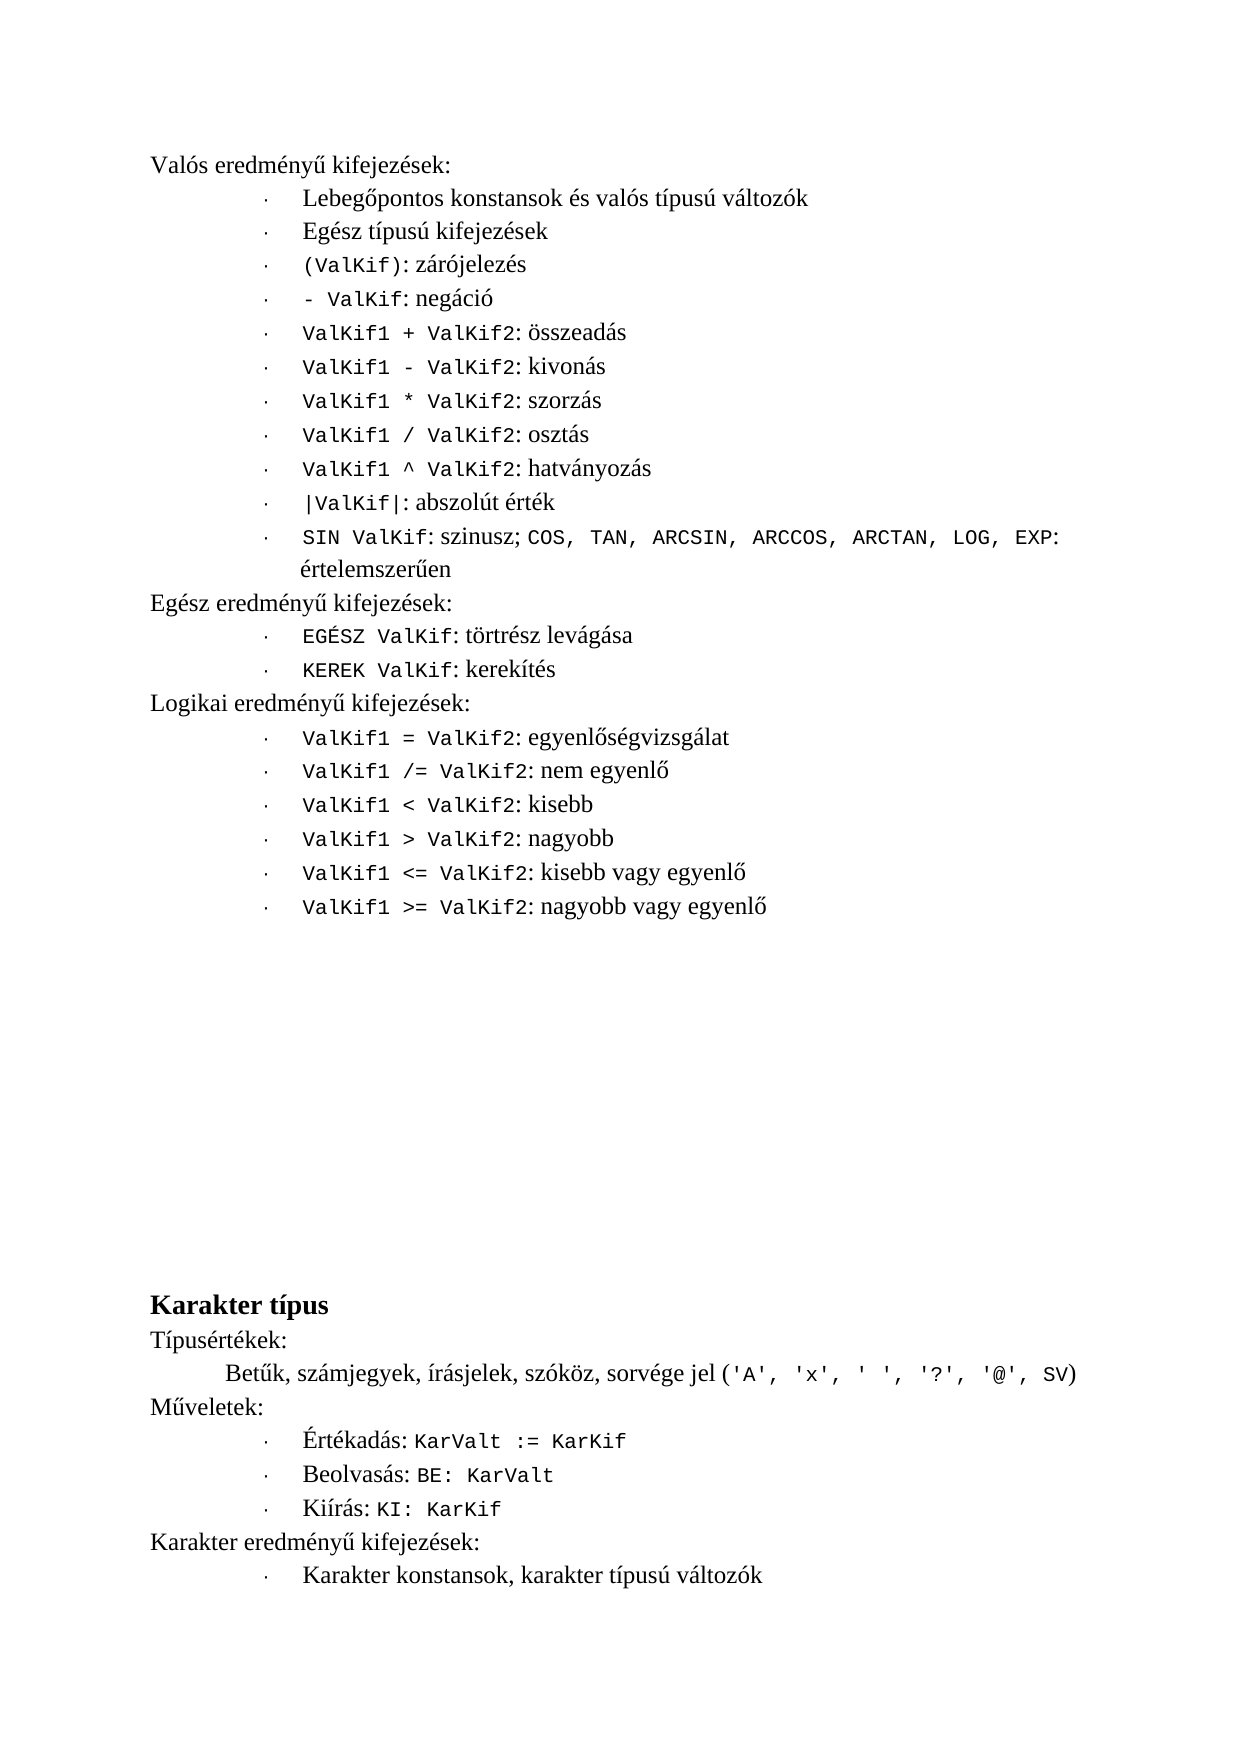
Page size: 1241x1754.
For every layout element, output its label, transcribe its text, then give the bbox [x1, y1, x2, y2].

text · ValKif1 < ValKif2: kisebb [262, 789, 1090, 819]
text Egész eredményű kifejezések: [150, 588, 1090, 616]
text · Beolvasás: BE: KarValt [262, 1459, 1090, 1488]
text · |ValKif|: abszolút érték [262, 487, 1090, 516]
text · ValKif1 = ValKif2: egyenlőségvizsgálat [262, 722, 1090, 751]
text · ValKif1 * ValKif2: szorzás [262, 385, 1090, 414]
text · Karakter konstansok, karakter típusú változók [262, 1560, 1090, 1589]
text Típusértékek: [150, 1325, 1090, 1354]
text · ValKif1 >= ValKif2: nagyobb vagy egyenlő [262, 891, 1090, 921]
text Karakter típus [150, 1288, 1090, 1320]
text Karakter eredményű kifejezések: [150, 1527, 1090, 1556]
text Betűk, számjegyek, írásjelek, szóköz, sorvége jel ('A', 'x', ' ', '?', '@', SV) [225, 1358, 1090, 1388]
text · ValKif1 - ValKif2: kivonás [262, 351, 1090, 381]
text · KEREK ValKif: kerekítés [262, 654, 1090, 684]
text · (ValKif): zárójelezés [262, 249, 1090, 279]
text · ValKif1 / ValKif2: osztás [262, 419, 1090, 448]
text · ValKif1 <= ValKif2: kisebb vagy egyenlő [262, 857, 1090, 887]
text Logikai eredményű kifejezések: [150, 688, 1090, 717]
text · SIN ValKif: szinusz; COS, TAN, ARCSIN, ARCCOS, ARCTAN, LOG, EXP: értelemszerűen [262, 521, 1090, 583]
text · Kiírás: KI: KarKif [262, 1493, 1090, 1522]
text Műveletek: [150, 1392, 1090, 1421]
text · Lebegőpontos konstansok és valós típusú változók [262, 183, 1090, 212]
text · ValKif1 ^ ValKif2: hatványozás [262, 453, 1090, 482]
text · ValKif1 + ValKif2: összeadás [262, 317, 1090, 347]
text · Értékadás: KarValt := KarKif [262, 1425, 1090, 1454]
text · EGÉSZ ValKif: törtrész levágása [262, 621, 1090, 650]
text · ValKif1 > ValKif2: nagyobb [262, 823, 1090, 853]
text Valós eredményű kifejezések: [150, 150, 1090, 179]
text · Egész típusú kifejezések [262, 216, 1090, 245]
text · ValKif1 /= ValKif2: nem egyenlő [262, 756, 1090, 785]
text · - ValKif: negáció [262, 283, 1090, 313]
